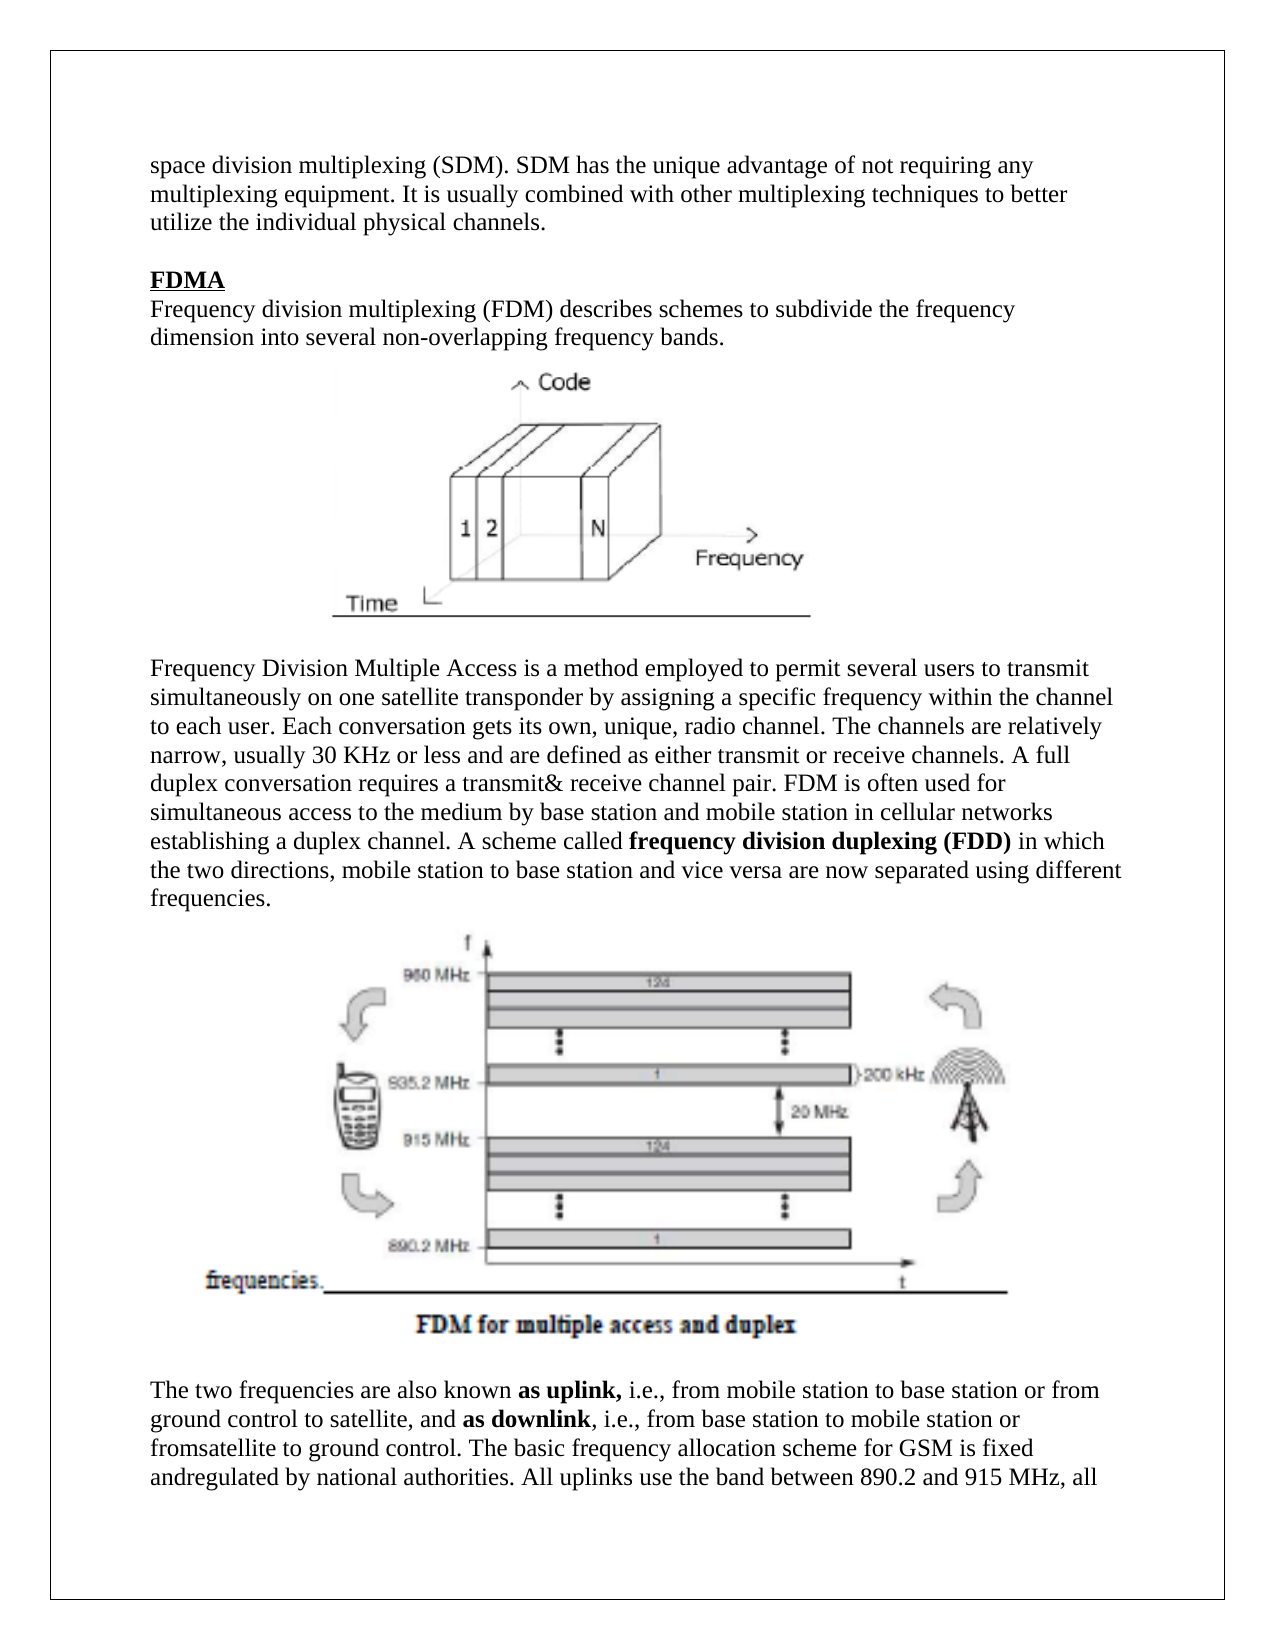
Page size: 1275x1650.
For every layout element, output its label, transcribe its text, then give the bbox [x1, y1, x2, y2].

picture [300, 351, 866, 625]
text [150, 1375, 1125, 1490]
text FDMA [150, 265, 1125, 294]
text Frequency Division Multiple Access is a method employed to permit several users to transmit simultaneously on one satellite transponder by assigning a specific frequency within the channel to each user. Each conversation gets its own, unique, radio channel. The channels are relatively narrow, usually 30 KHz or less and are defined as either transmit or receive channels. A full duplex conversation requires a transmit& receive channel pair. FDM is often used for simultaneous access to the medium by base station and mobile station in cellular networks establishing a duplex channel. A scheme called frequency division duplexing (FDD) in which the two directions, mobile station to base station and vice versa are now separated using different frequencies. [150, 653, 1125, 912]
text utilize the individual physical channels. [150, 207, 1125, 236]
text Frequency division multiplexing (FDM) describes schemes to subdivide the frequency dimension into several non-overlapping frequency bands. [150, 294, 1125, 351]
text multiplexing equipment. It is usually combined with other multiplexing techniques to better [150, 179, 1125, 207]
text space division multiplexing (SDM). SDM has the unique advantage of not requiring any [150, 150, 1125, 179]
picture [150, 912, 1102, 1347]
